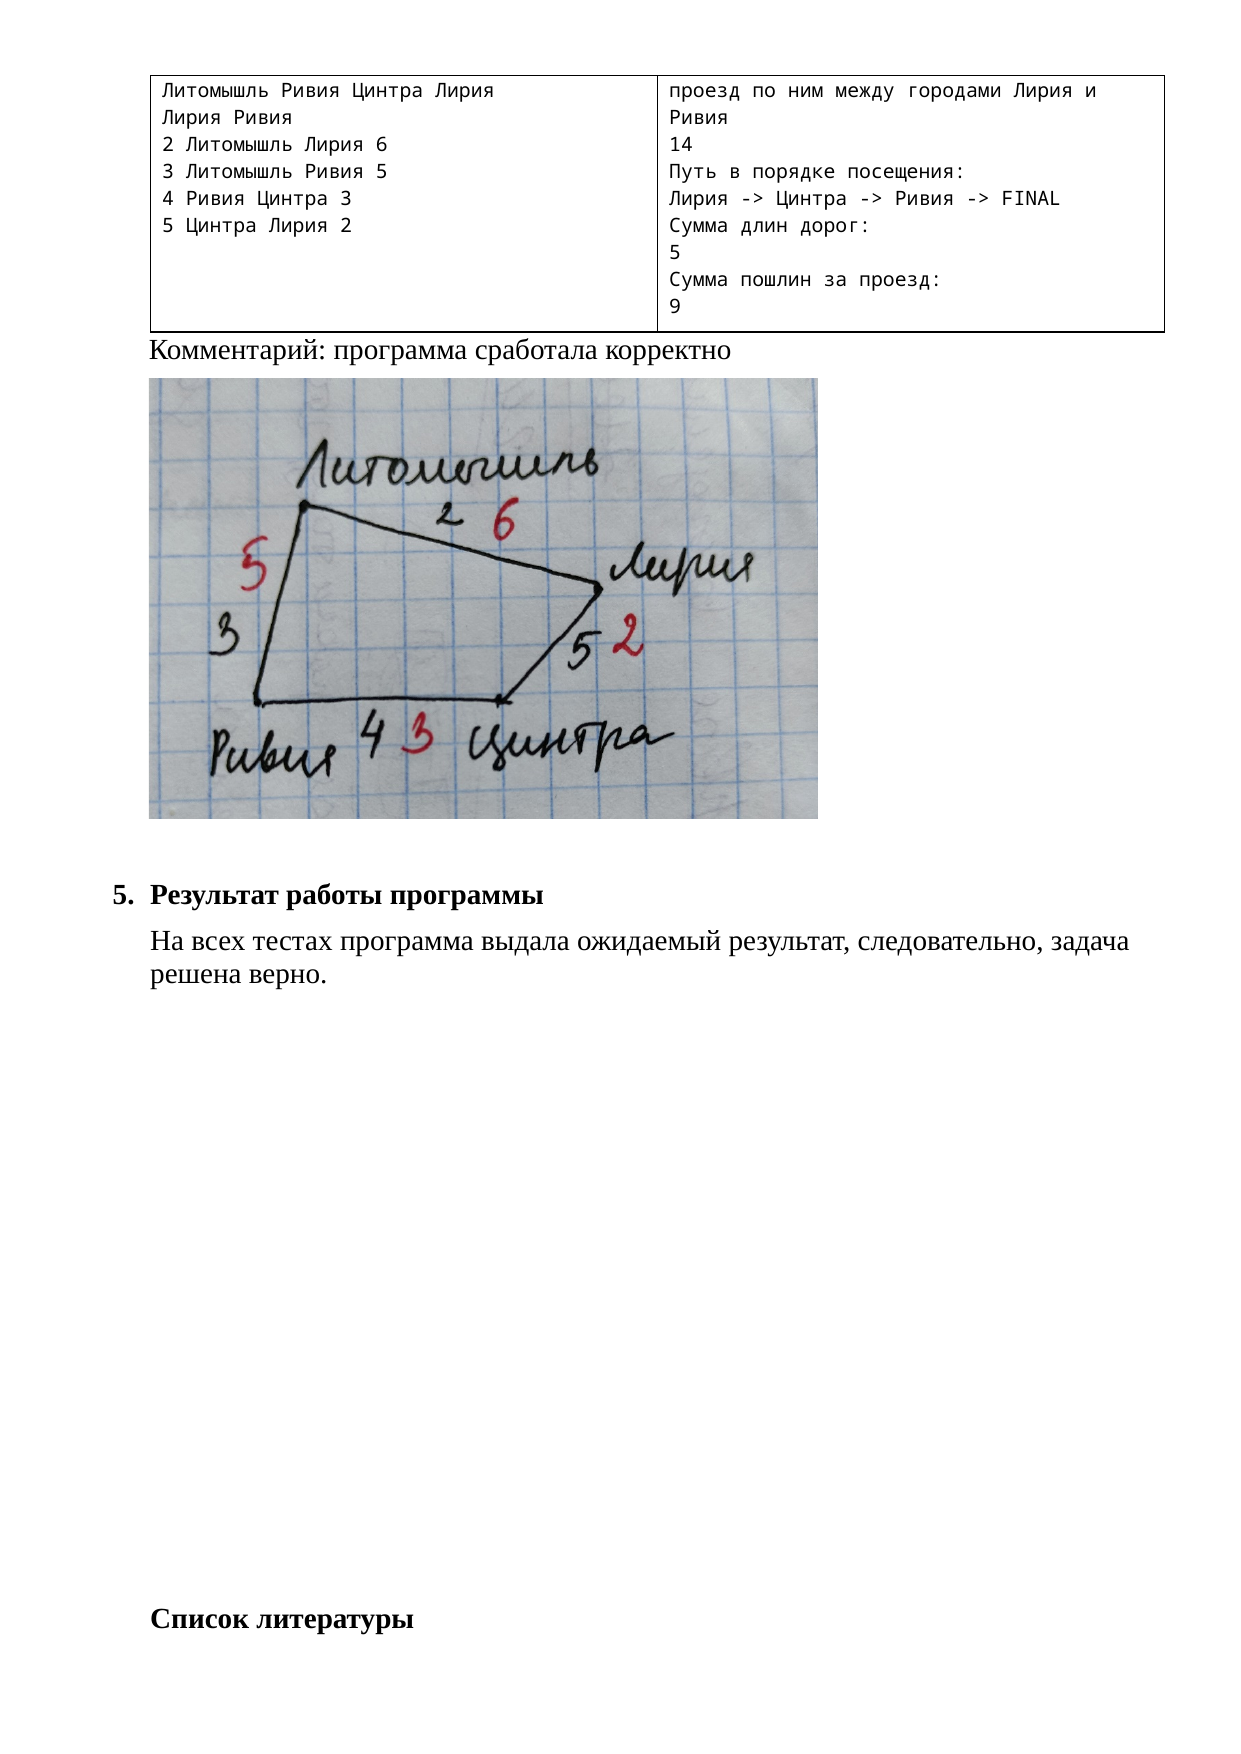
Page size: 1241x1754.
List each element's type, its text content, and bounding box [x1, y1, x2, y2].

text Список литературы [150, 1601, 1165, 1635]
text На всех тестах программа выдала ожидаемый результат, следовательно, задача решена верно. [150, 923, 1165, 990]
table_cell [658, 76, 1164, 331]
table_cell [151, 76, 657, 331]
text Комментарий: программа сработала корректно [75, 332, 1165, 366]
list Результат работы программы [112, 877, 1165, 911]
picture [148, 378, 818, 819]
